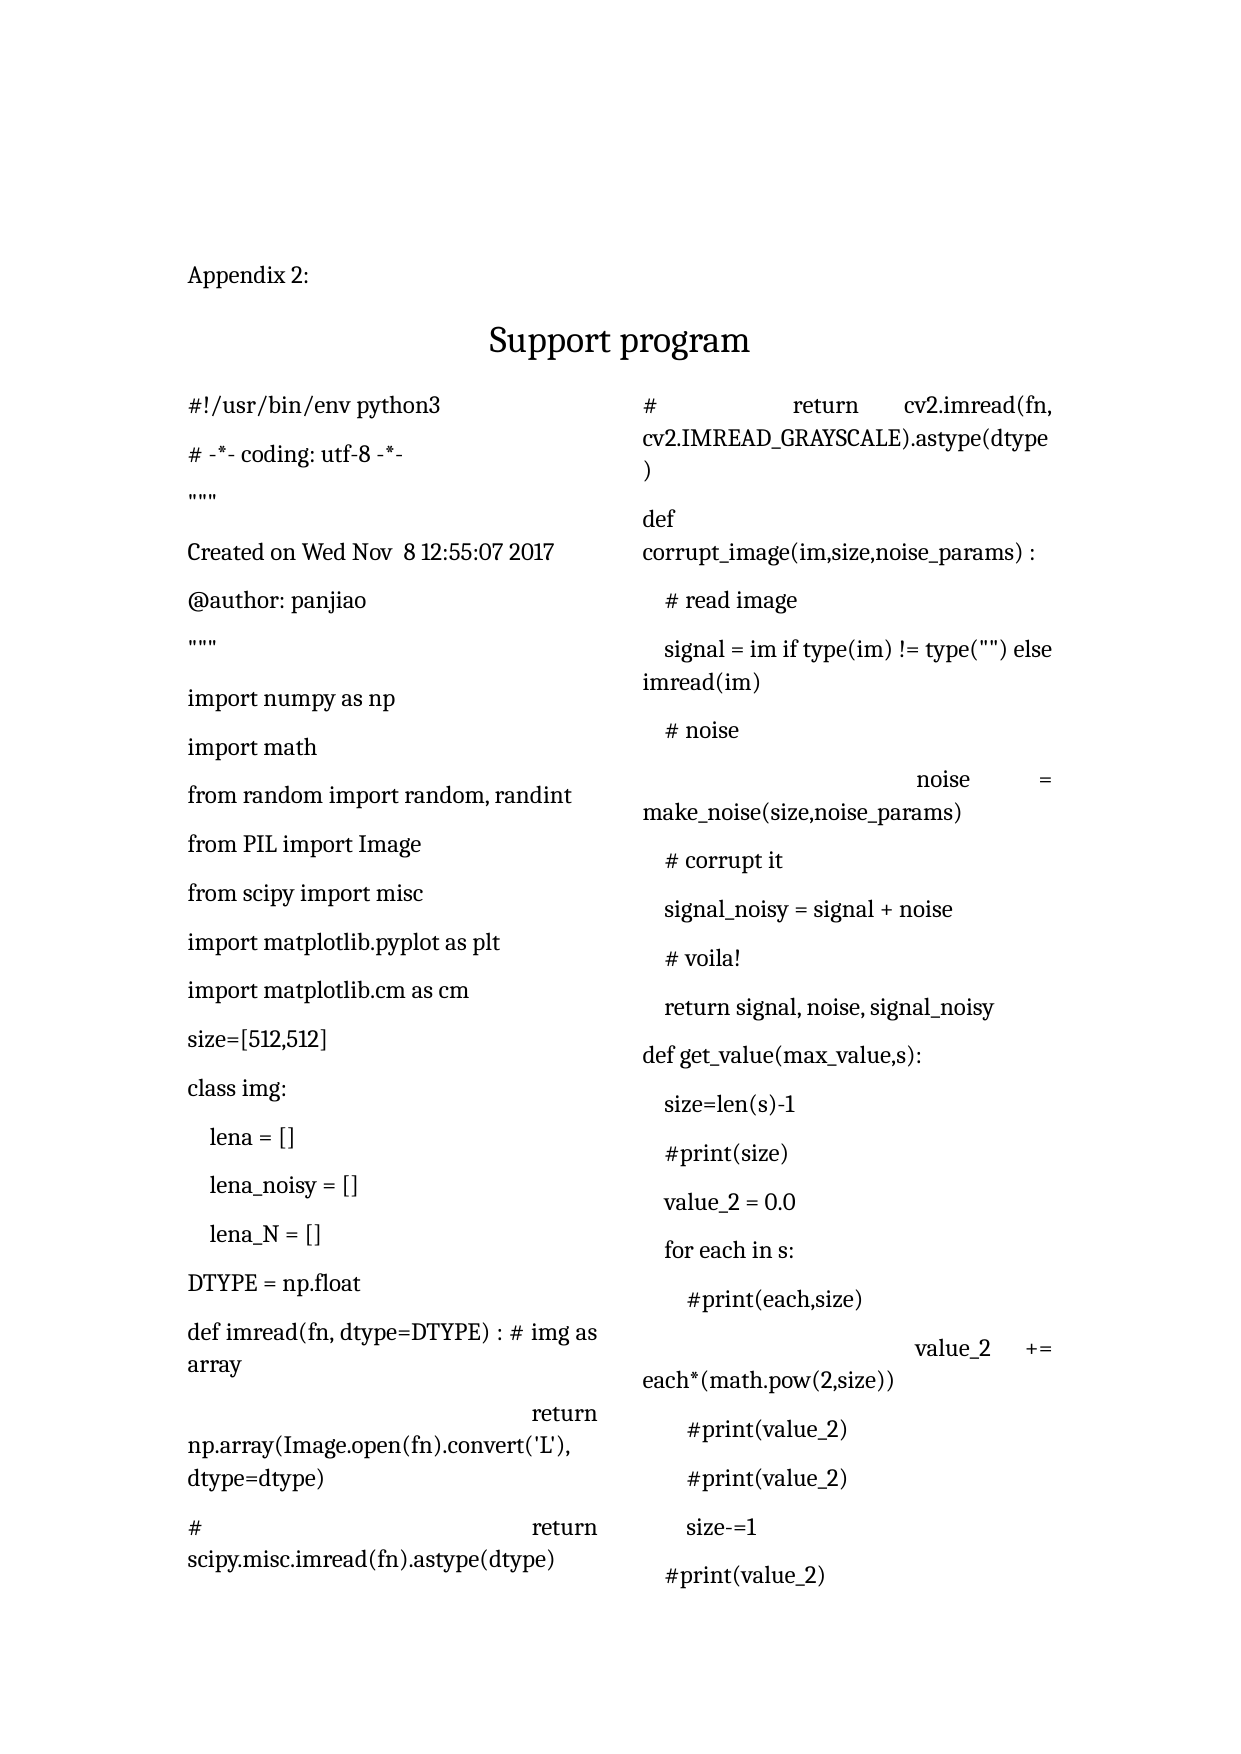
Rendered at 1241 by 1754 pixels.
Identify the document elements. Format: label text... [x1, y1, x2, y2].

text noise = make_noise(size,noise_params) [642, 763, 1053, 828]
text return signal, noise, signal_noisy [642, 991, 1053, 1023]
text Support program [187, 308, 1053, 373]
text lena_noisy = [] [187, 1169, 598, 1202]
text import matplotlib.pyplot as plt [187, 926, 598, 958]
text Created on Wed Nov 8 12:55:07 2017 [187, 536, 598, 568]
text #!/usr/bin/env python3 [187, 389, 598, 422]
text signal = im if type(im) != type("") else imread(im) [642, 633, 1053, 698]
text # return cv2.imread(fn, cv2.IMREAD_GRAYSCALE).astype(dtype) [642, 389, 1053, 487]
text @author: panjiao [187, 584, 598, 617]
text from PIL import Image [187, 828, 598, 861]
text return np.array(Image.open(fn).convert('L'), dtype=dtype) [187, 1397, 598, 1494]
text def get_value(max_value,s): [642, 1039, 1053, 1072]
text # read image [642, 584, 1053, 617]
text # voila! [642, 942, 1053, 974]
text for each in s: [642, 1234, 1053, 1267]
text #print(value_2) [642, 1413, 1053, 1446]
text value_2 = 0.0 [642, 1186, 1053, 1218]
text # return scipy.misc.imread(fn).astype(dtype) [187, 1511, 598, 1576]
text """ [187, 633, 598, 666]
text Appendix 2: [187, 259, 1053, 292]
text # noise [642, 714, 1053, 747]
text lena_N = [] [187, 1218, 598, 1251]
text import math [187, 731, 598, 763]
text # -*- coding: utf-8 -*- [187, 438, 598, 471]
text size-=1 [642, 1511, 1053, 1543]
text class img: [187, 1072, 598, 1104]
text from random import random, randint [187, 779, 598, 812]
text DTYPE = np.float [187, 1267, 598, 1299]
text #print(value_2) [642, 1559, 1053, 1592]
text def imread(fn, dtype=DTYPE) : # img as array [187, 1316, 598, 1381]
text size=len(s)-1 [642, 1088, 1053, 1121]
text signal_noisy = signal + noise [642, 893, 1053, 926]
text value_2 += each*(math.pow(2,size)) [642, 1332, 1053, 1397]
text """ [187, 487, 598, 519]
text import numpy as np [187, 682, 598, 714]
text lena = [] [187, 1121, 598, 1153]
text size=[512,512] [187, 1023, 598, 1056]
text import matplotlib.cm as cm [187, 974, 598, 1007]
text #print(each,size) [642, 1283, 1053, 1316]
text # corrupt it [642, 844, 1053, 877]
text def corrupt_image(im,size,noise_params) : [642, 503, 1053, 568]
text #print(size) [642, 1137, 1053, 1169]
text from scipy import misc [187, 877, 598, 909]
text #print(value_2) [642, 1462, 1053, 1494]
